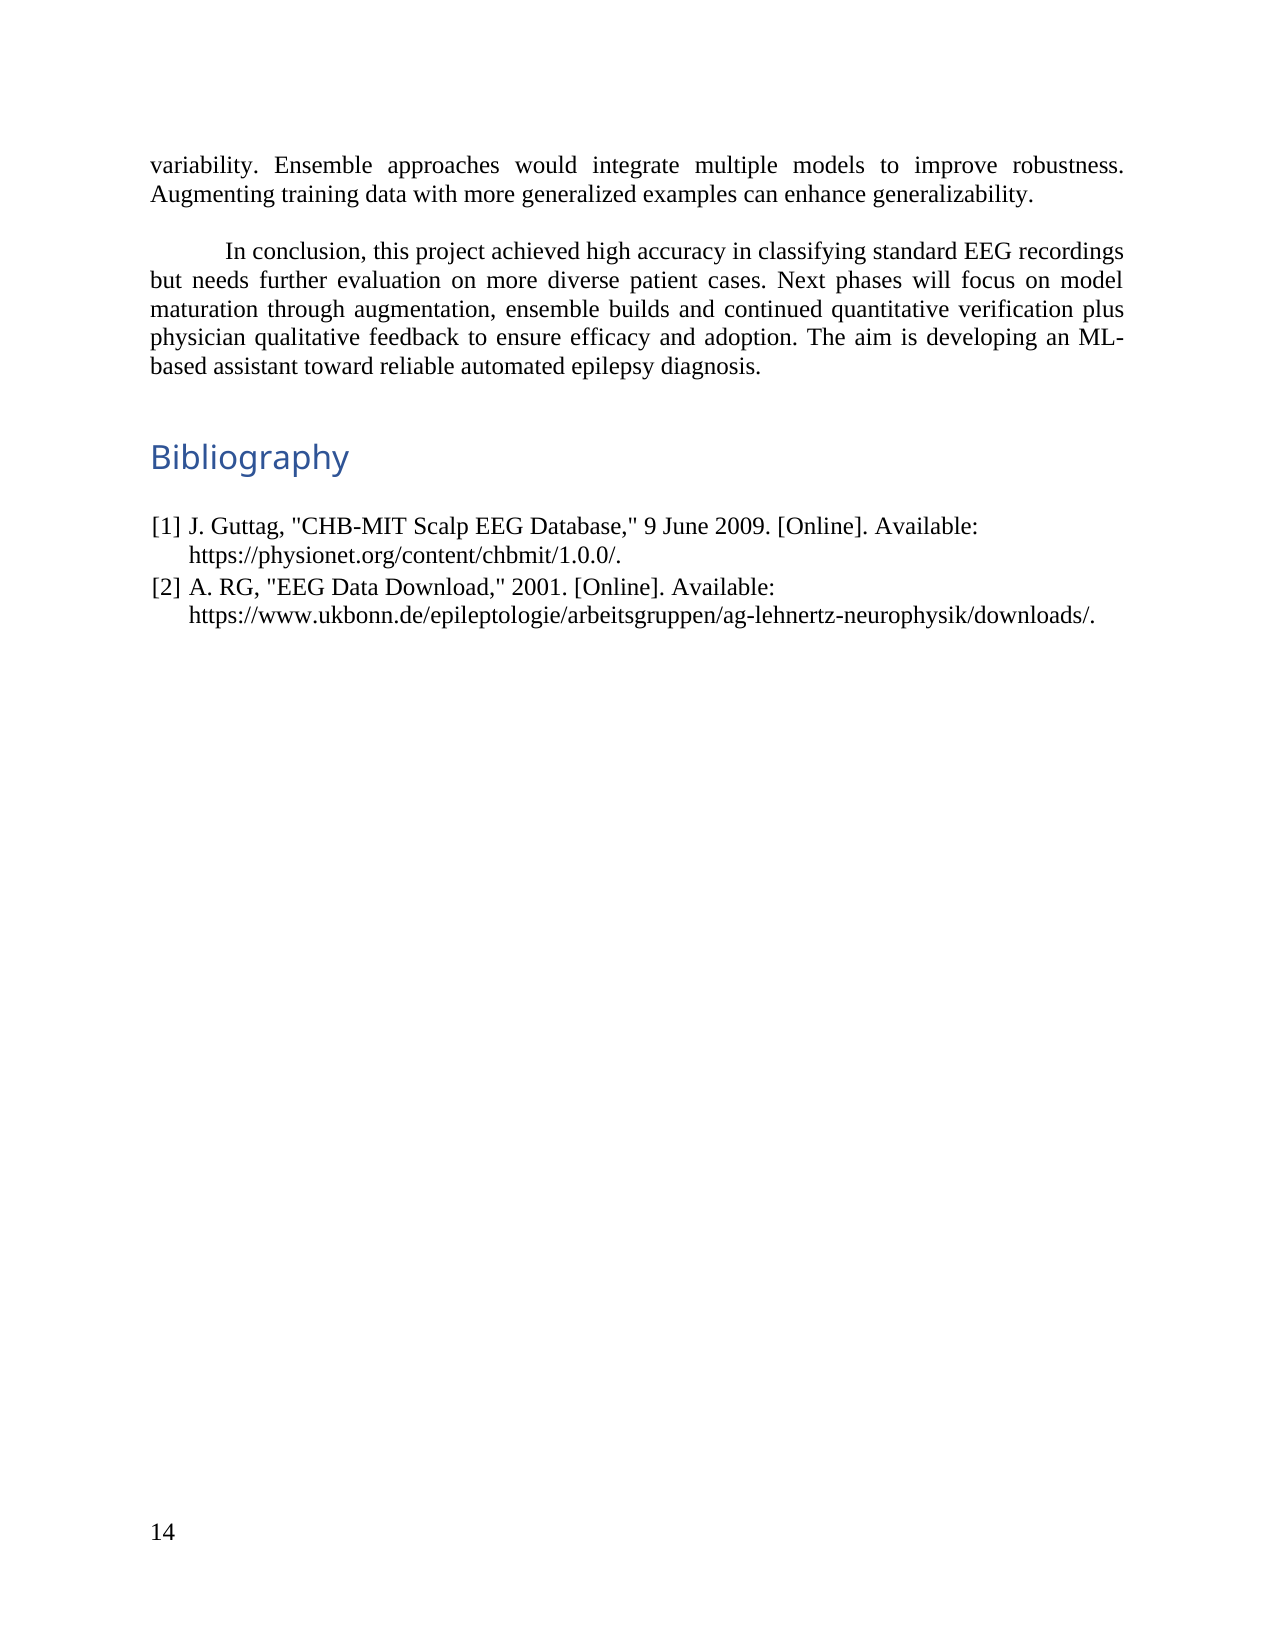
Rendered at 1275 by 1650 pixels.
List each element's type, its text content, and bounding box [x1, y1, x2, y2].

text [150, 150, 1125, 207]
text In conclusion, this project achieved high accuracy in classifying standard EEG recordings but needs further evaluation on more diverse patient cases. Next phases will focus on model maturation through augmentation, ensemble builds and continued quantitative verification plus physician qualitative feedback to ensure efficacy and adoption. The aim is developing an ML-based assistant toward reliable automated epilepsy diagnosis.Top of FormBottom of Form [150, 236, 1125, 380]
